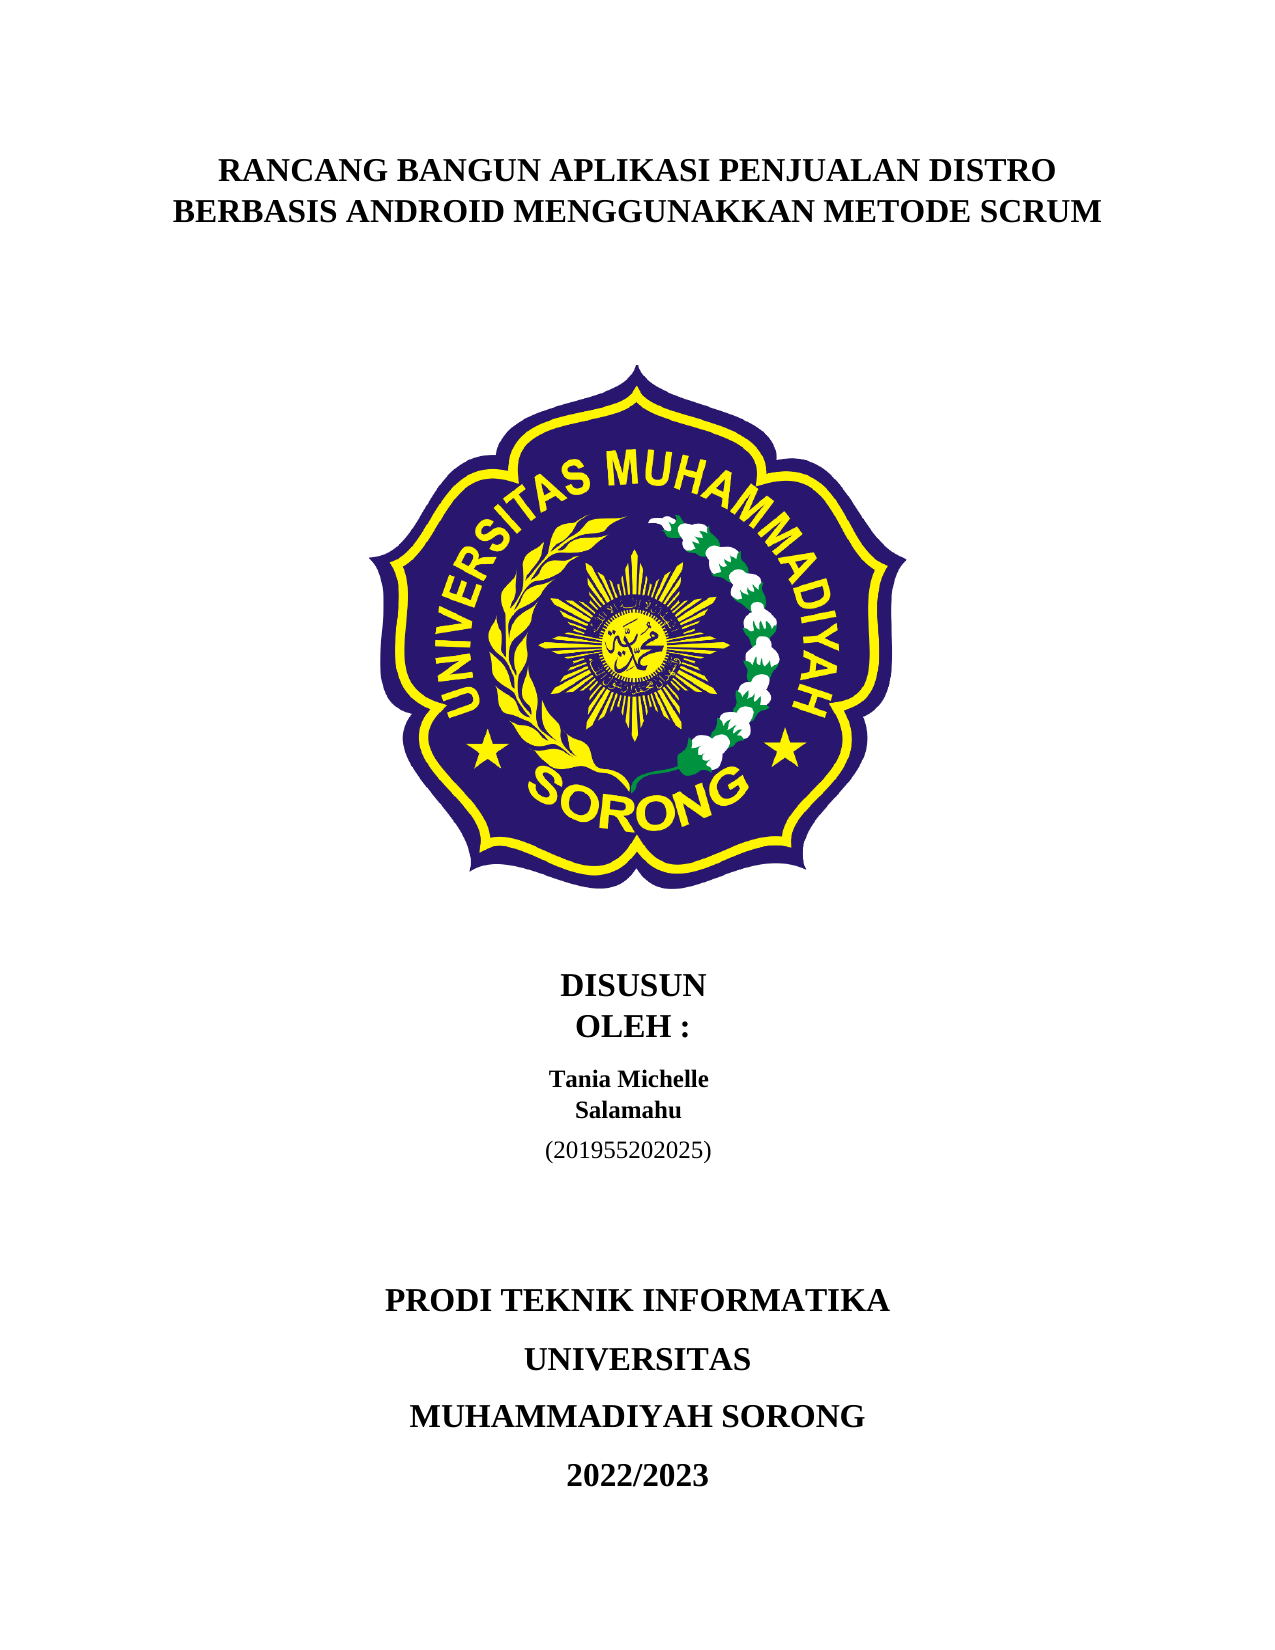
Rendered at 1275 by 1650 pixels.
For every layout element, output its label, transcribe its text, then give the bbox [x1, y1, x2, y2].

text DISUSUN OLEH : [553, 965, 712, 1045]
text MUHAMMADIYAH SORONG [150, 1397, 1125, 1435]
text PRODI TEKNIK INFORMATIKA [150, 1281, 1125, 1319]
text RANCANG BANGUN APLIKASI PENJUALAN DISTRO BERBASIS ANDROID MENGGUNAKKAN METODE SCRUM [150, 150, 1125, 230]
text Tania Michelle Salamahu (201955202025) [534, 1064, 722, 1166]
text 2022/2023 [150, 1455, 1125, 1493]
text UNIVERSITAS [150, 1339, 1125, 1377]
picture [368, 365, 907, 889]
